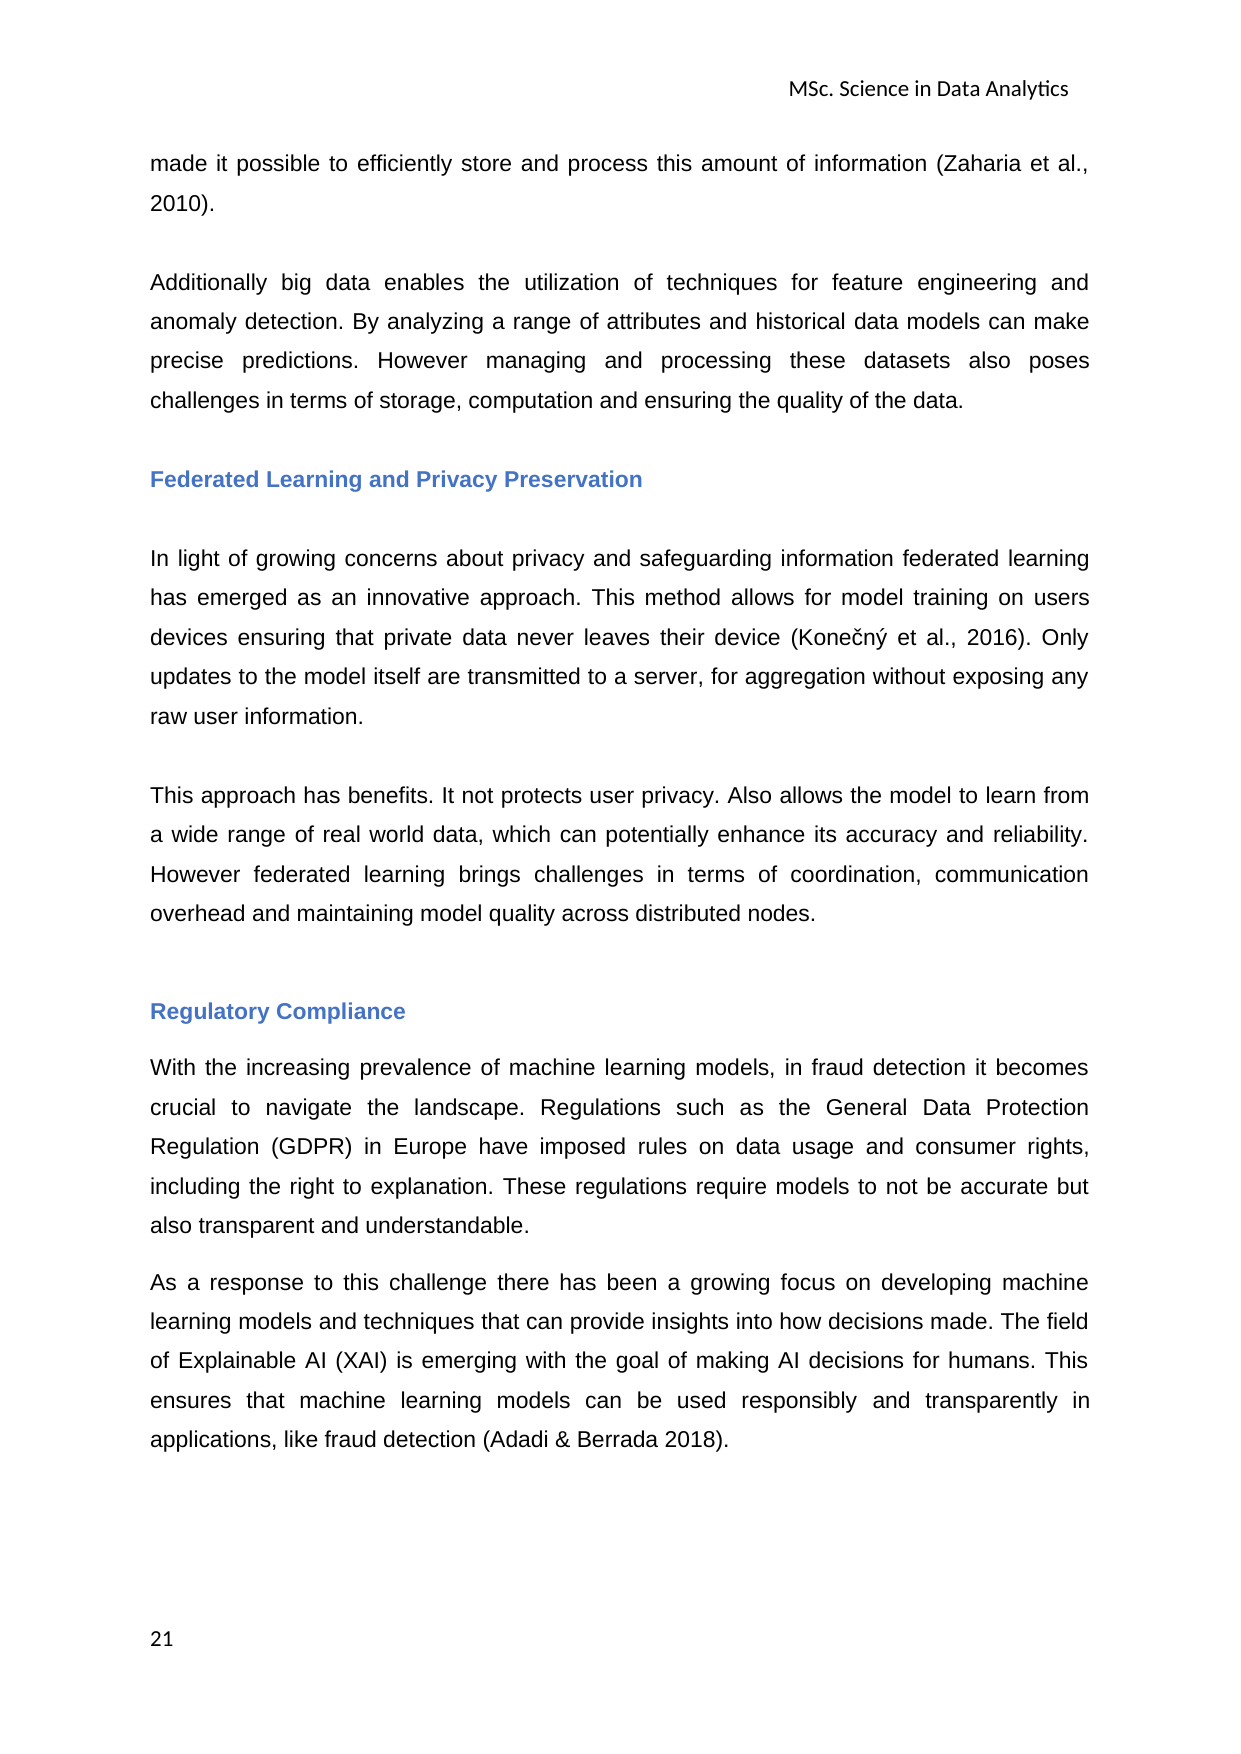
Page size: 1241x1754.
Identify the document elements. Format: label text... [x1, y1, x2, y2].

text This approach has benefits. It not protects user privacy. Also allows the model to learn from a wide range of real world data, which can potentially enhance its accuracy and reliability. However federated learning brings challenges in terms of coordination, communication overhead and maintaining model quality across distributed nodes. [150, 782, 1090, 926]
text Additionally big data enables the utilization of techniques for feature engineering and anomaly detection. By analyzing a range of attributes and historical data models can make precise predictions. However managing and processing these datasets also poses challenges in terms of storage, computation and ensuring the quality of the data. [150, 268, 1090, 413]
text Federated Learning and Privacy Preservation [150, 466, 1090, 492]
text In light of growing concerns about privacy and safeguarding information federated learning has emerged as an innovative approach. This method allows for model training on users devices ensuring that private data never leaves their device (Konečný et al., 2016). Only updates to the model itself are transmitted to a server, for aggregation without exposing any raw user information. [150, 545, 1090, 729]
text Regulatory Compliance [150, 998, 1090, 1024]
text As a response to this challenge there has been a growing focus on developing machine learning models and techniques that can provide insights into how decisions made. The field of Explainable AI (XAI) is emerging with the goal of making AI decisions for humans. This ensures that machine learning models can be used responsibly and transparently in applications, like fraud detection (Adadi & Berrada 2018). [150, 1268, 1090, 1453]
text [150, 150, 1090, 216]
text With the increasing prevalence of machine learning models, in fraud detection it becomes crucial to navigate the landscape. Regulations such as the General Data Protection Regulation (GDPR) in Europe have imposed rules on data usage and consumer rights, including the right to explanation. These regulations require models to not be accurate but also transparent and understandable. [150, 1054, 1090, 1239]
